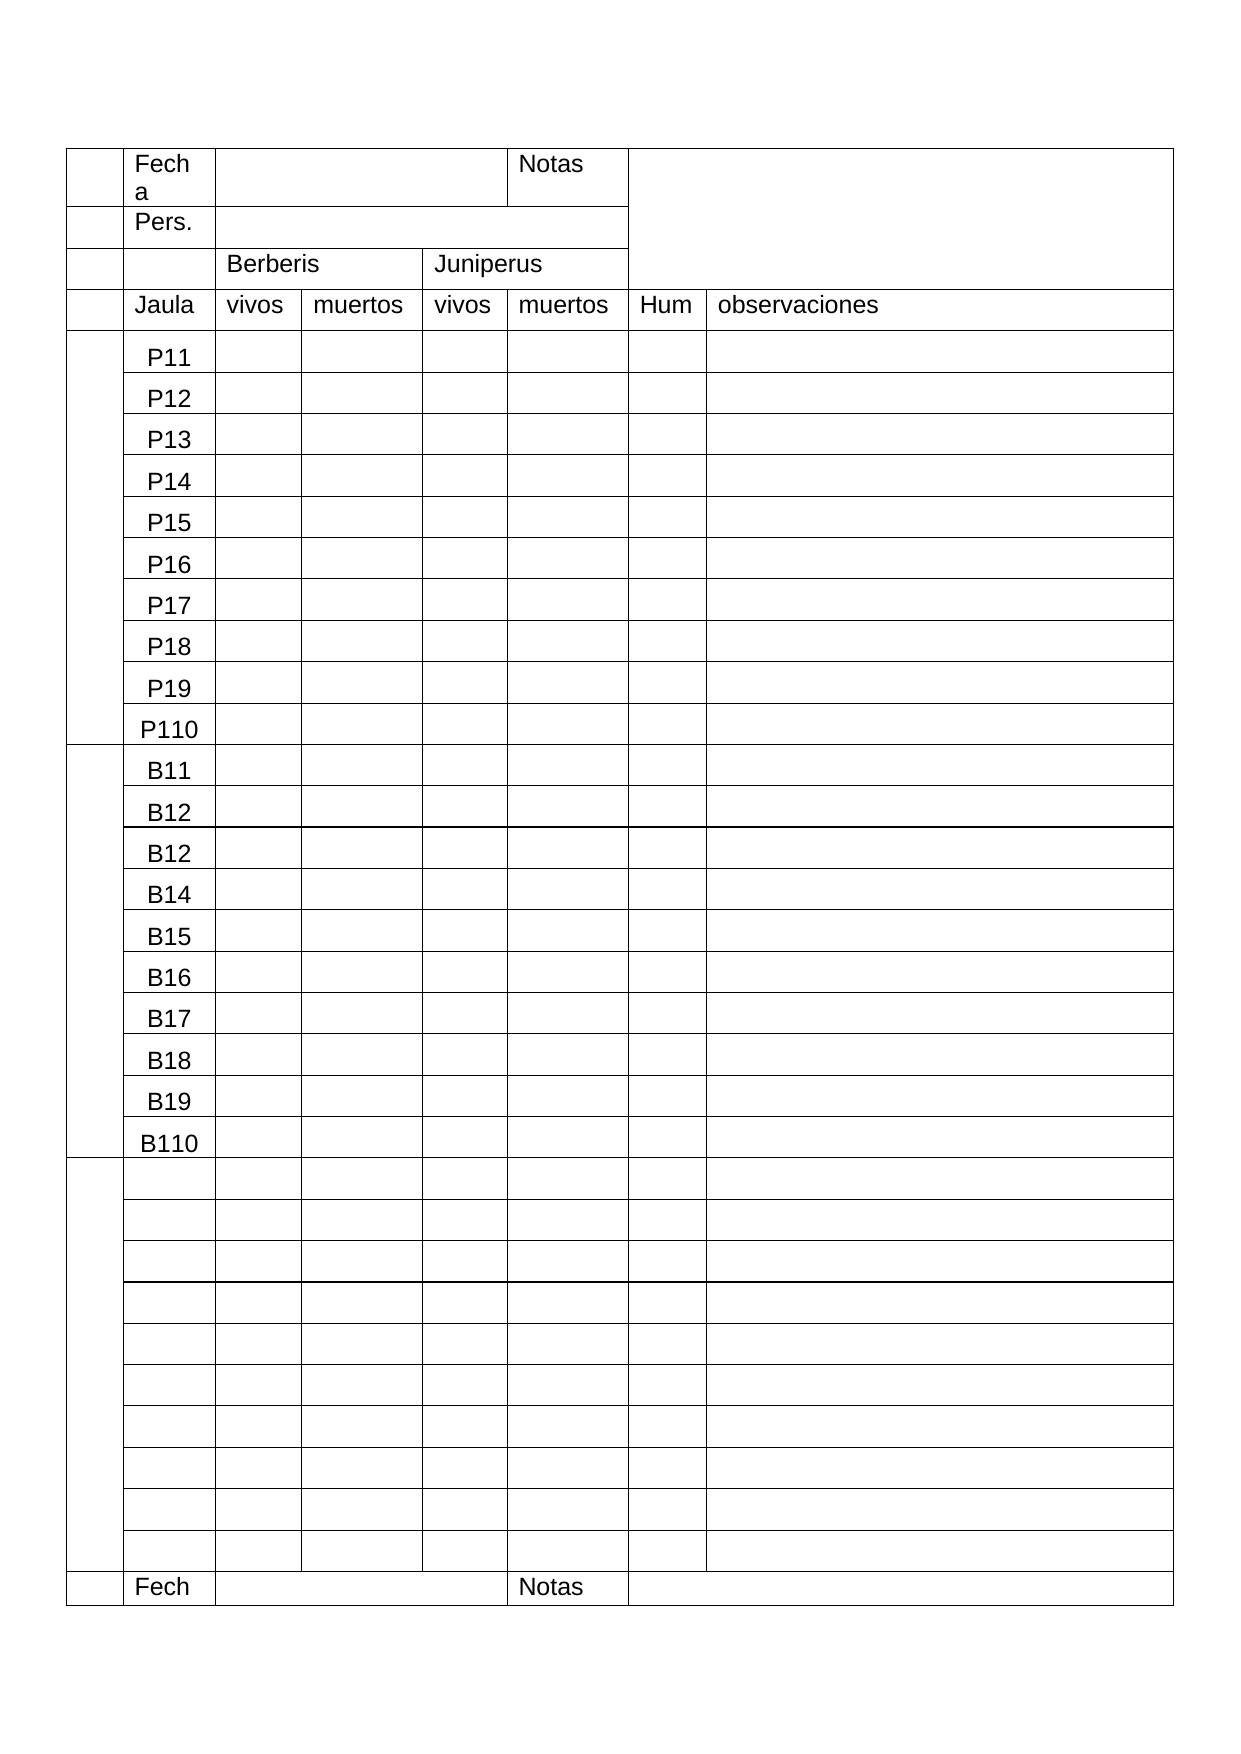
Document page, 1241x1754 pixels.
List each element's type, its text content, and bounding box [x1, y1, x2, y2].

table_cell [707, 1406, 1173, 1447]
table_cell [216, 1241, 301, 1281]
table_cell P110 [124, 704, 215, 744]
table_cell [508, 1531, 628, 1571]
table_cell [508, 621, 628, 661]
table_cell [707, 1200, 1173, 1240]
table_cell [423, 538, 507, 578]
table_cell [423, 1365, 507, 1405]
table_cell [302, 1406, 422, 1447]
table_cell [707, 1365, 1173, 1405]
table_cell P17 [124, 579, 215, 620]
table_cell [508, 1365, 628, 1405]
table_cell [508, 704, 628, 744]
table_cell [629, 538, 706, 578]
table_cell [707, 621, 1173, 661]
table_cell [707, 993, 1173, 1033]
table_cell [302, 952, 422, 992]
table_cell [508, 497, 628, 537]
table_cell [423, 910, 507, 951]
table_cell [423, 786, 507, 826]
table_cell vivos [216, 290, 301, 330]
table_cell [707, 910, 1173, 951]
table_cell B19 [124, 1076, 215, 1116]
table_cell [216, 1448, 301, 1488]
table_cell B15 [124, 910, 215, 951]
table_cell [707, 373, 1173, 413]
table_cell [67, 331, 123, 744]
table_cell [216, 786, 301, 826]
table_cell [302, 1158, 422, 1199]
table_cell [707, 1241, 1173, 1281]
table_cell [216, 952, 301, 992]
table_cell [302, 497, 422, 537]
table_cell [629, 1076, 706, 1116]
table_cell [629, 414, 706, 454]
table_cell muertos [302, 290, 422, 330]
table_cell [629, 662, 706, 702]
table_cell [302, 373, 422, 413]
table_cell [216, 373, 301, 413]
table_cell [423, 1448, 507, 1488]
table_cell [629, 1158, 706, 1199]
table_cell [216, 1489, 301, 1529]
table_cell P16 [124, 538, 215, 578]
table_cell [216, 993, 301, 1033]
table_cell P15 [124, 497, 215, 537]
table_cell [423, 745, 507, 785]
table_cell Notas [508, 1572, 628, 1605]
table_cell [508, 1406, 628, 1447]
table_cell [302, 1200, 422, 1240]
table_cell [508, 662, 628, 702]
table_cell [508, 1158, 628, 1199]
table_cell [629, 1572, 1173, 1605]
table_cell [629, 1117, 706, 1157]
table_cell [423, 497, 507, 537]
table_cell [67, 1572, 123, 1605]
table_cell [707, 704, 1173, 744]
table_cell [629, 1406, 706, 1447]
table_cell B17 [124, 993, 215, 1033]
table_cell [508, 373, 628, 413]
table_cell [302, 1531, 422, 1571]
table_cell [423, 579, 507, 620]
table_cell observaciones [707, 290, 1173, 330]
table_cell [629, 1283, 706, 1323]
table_cell [508, 1324, 628, 1364]
table_cell [423, 1531, 507, 1571]
table_cell P13 [124, 414, 215, 454]
table_cell P18 [124, 621, 215, 661]
table_cell [67, 249, 123, 289]
table_cell [423, 869, 507, 909]
table_cell [216, 828, 301, 868]
table_cell [302, 1076, 422, 1116]
table_cell B12 [124, 786, 215, 826]
table_cell [302, 538, 422, 578]
table_cell [423, 1406, 507, 1447]
table_cell [423, 1034, 507, 1074]
table_cell [216, 1076, 301, 1116]
table_cell vivos [423, 290, 507, 330]
table_cell [124, 1406, 215, 1447]
table_cell muertos [508, 290, 628, 330]
table_cell [508, 1448, 628, 1488]
table_cell [423, 662, 507, 702]
table_cell [508, 786, 628, 826]
table_cell [707, 662, 1173, 702]
table_cell [423, 1283, 507, 1323]
table_cell [508, 1241, 628, 1281]
table_cell [302, 745, 422, 785]
table_cell [216, 1572, 507, 1605]
table_cell [302, 455, 422, 496]
table_cell [629, 373, 706, 413]
table_cell [508, 869, 628, 909]
table_cell P19 [124, 662, 215, 702]
table_cell P11 [124, 331, 215, 372]
table_cell [707, 414, 1173, 454]
table_cell [629, 745, 706, 785]
table_cell [508, 910, 628, 951]
table_cell [629, 331, 706, 372]
table_cell [423, 373, 507, 413]
table_cell [508, 1117, 628, 1157]
table_cell [67, 745, 123, 1157]
table_cell [216, 1531, 301, 1571]
table_cell [629, 579, 706, 620]
table_cell Fecha [124, 149, 215, 206]
table_cell [629, 869, 706, 909]
table_cell B11 [124, 745, 215, 785]
table_cell [629, 497, 706, 537]
table_cell [629, 1448, 706, 1488]
table_cell [423, 1489, 507, 1529]
table_cell [302, 662, 422, 702]
table_cell [124, 1531, 215, 1571]
table_cell [124, 249, 215, 289]
table_cell [508, 1283, 628, 1323]
table_cell [302, 331, 422, 372]
table_cell [508, 414, 628, 454]
table_cell [302, 1283, 422, 1323]
table_cell [707, 1158, 1173, 1199]
table_cell [216, 1158, 301, 1199]
table_cell [302, 1489, 422, 1529]
table_cell [423, 1117, 507, 1157]
table_cell [216, 579, 301, 620]
table_cell [124, 1158, 215, 1199]
table_cell Pers. [124, 207, 215, 247]
table_cell B16 [124, 952, 215, 992]
table_cell [508, 538, 628, 578]
table_cell [629, 1241, 706, 1281]
table_cell Notas [508, 149, 628, 206]
table_cell [629, 1200, 706, 1240]
table_cell [216, 1406, 301, 1447]
table_cell [629, 786, 706, 826]
table_cell [629, 1531, 706, 1571]
table_cell [216, 1283, 301, 1323]
table_cell [216, 1034, 301, 1074]
table_cell [423, 1324, 507, 1364]
table_cell Hum [629, 290, 706, 330]
table_cell [302, 704, 422, 744]
table_cell [423, 455, 507, 496]
table_cell [302, 1448, 422, 1488]
table_cell [216, 662, 301, 702]
table_cell [216, 745, 301, 785]
table_cell [508, 1489, 628, 1529]
table_cell [216, 1324, 301, 1364]
table_cell [707, 331, 1173, 372]
table_cell [423, 331, 507, 372]
table_cell [216, 704, 301, 744]
table_cell [629, 910, 706, 951]
table_cell [629, 1489, 706, 1529]
table_cell [707, 745, 1173, 785]
table_cell [67, 1158, 123, 1571]
table_cell Fecha [124, 1572, 215, 1605]
table_cell [216, 869, 301, 909]
table_cell [508, 1076, 628, 1116]
table_cell [302, 828, 422, 868]
table_cell [302, 1117, 422, 1157]
table_cell B12 [124, 828, 215, 868]
table_cell [707, 1076, 1173, 1116]
table_cell [707, 1117, 1173, 1157]
table_cell [707, 538, 1173, 578]
table_cell [508, 1200, 628, 1240]
table_cell [508, 1034, 628, 1074]
table_cell [707, 1448, 1173, 1488]
table_cell [124, 1448, 215, 1488]
table_cell [302, 579, 422, 620]
table_cell [302, 621, 422, 661]
table_cell [302, 910, 422, 951]
table_cell [124, 1365, 215, 1405]
table_cell [629, 621, 706, 661]
table_cell [124, 1283, 215, 1323]
table_cell Berberis [216, 249, 422, 289]
table_cell Juniperus [423, 249, 628, 289]
table_cell [302, 1324, 422, 1364]
table_cell [216, 149, 507, 206]
table_cell [629, 1034, 706, 1074]
table_cell [508, 455, 628, 496]
table_cell [216, 497, 301, 537]
table_cell [423, 1076, 507, 1116]
table_cell [216, 621, 301, 661]
table_cell [629, 1365, 706, 1405]
table_cell [302, 1365, 422, 1405]
table_cell [629, 828, 706, 868]
table_cell [707, 1489, 1173, 1529]
table_cell B14 [124, 869, 215, 909]
table_cell [707, 869, 1173, 909]
table_cell [707, 952, 1173, 992]
table_cell P12 [124, 373, 215, 413]
table_cell [707, 1531, 1173, 1571]
table_cell B110 [124, 1117, 215, 1157]
table_cell [216, 1365, 301, 1405]
table_cell P14 [124, 455, 215, 496]
table_cell [124, 1241, 215, 1281]
table_cell Jaula [124, 290, 215, 330]
table_cell [707, 579, 1173, 620]
table_cell [423, 621, 507, 661]
table_cell [216, 1200, 301, 1240]
table_cell [508, 579, 628, 620]
table_cell [67, 149, 123, 206]
table_cell [67, 207, 123, 247]
table_cell [629, 704, 706, 744]
table_cell [629, 149, 1173, 289]
table_cell [423, 828, 507, 868]
table_cell [124, 1200, 215, 1240]
table_cell [707, 497, 1173, 537]
table_cell [508, 828, 628, 868]
table_cell [302, 1034, 422, 1074]
table_cell [423, 1241, 507, 1281]
table_cell [508, 331, 628, 372]
table_cell [302, 414, 422, 454]
table_cell [423, 414, 507, 454]
table_cell [707, 1324, 1173, 1364]
table_cell [216, 207, 628, 247]
table_cell [423, 1158, 507, 1199]
table_cell [216, 1117, 301, 1157]
table_cell [508, 952, 628, 992]
table_cell [629, 993, 706, 1033]
table_cell [302, 1241, 422, 1281]
table_cell [216, 538, 301, 578]
table_cell [707, 1283, 1173, 1323]
table_cell [629, 952, 706, 992]
table_cell [216, 331, 301, 372]
table_cell [707, 455, 1173, 496]
table_cell [302, 786, 422, 826]
table_cell [423, 952, 507, 992]
table_cell [629, 455, 706, 496]
table_cell [124, 1489, 215, 1529]
table_cell [302, 993, 422, 1033]
table_cell [508, 993, 628, 1033]
table_cell [67, 290, 123, 330]
table_cell [629, 1324, 706, 1364]
table_cell [707, 828, 1173, 868]
table_cell [423, 704, 507, 744]
table_cell [423, 1200, 507, 1240]
table_cell [508, 745, 628, 785]
table_cell [707, 786, 1173, 826]
table_cell [216, 414, 301, 454]
table_cell [423, 993, 507, 1033]
table_cell [124, 1324, 215, 1364]
table_cell B18 [124, 1034, 215, 1074]
table_cell [216, 910, 301, 951]
table_cell [707, 1034, 1173, 1074]
table_cell [216, 455, 301, 496]
table_cell [302, 869, 422, 909]
